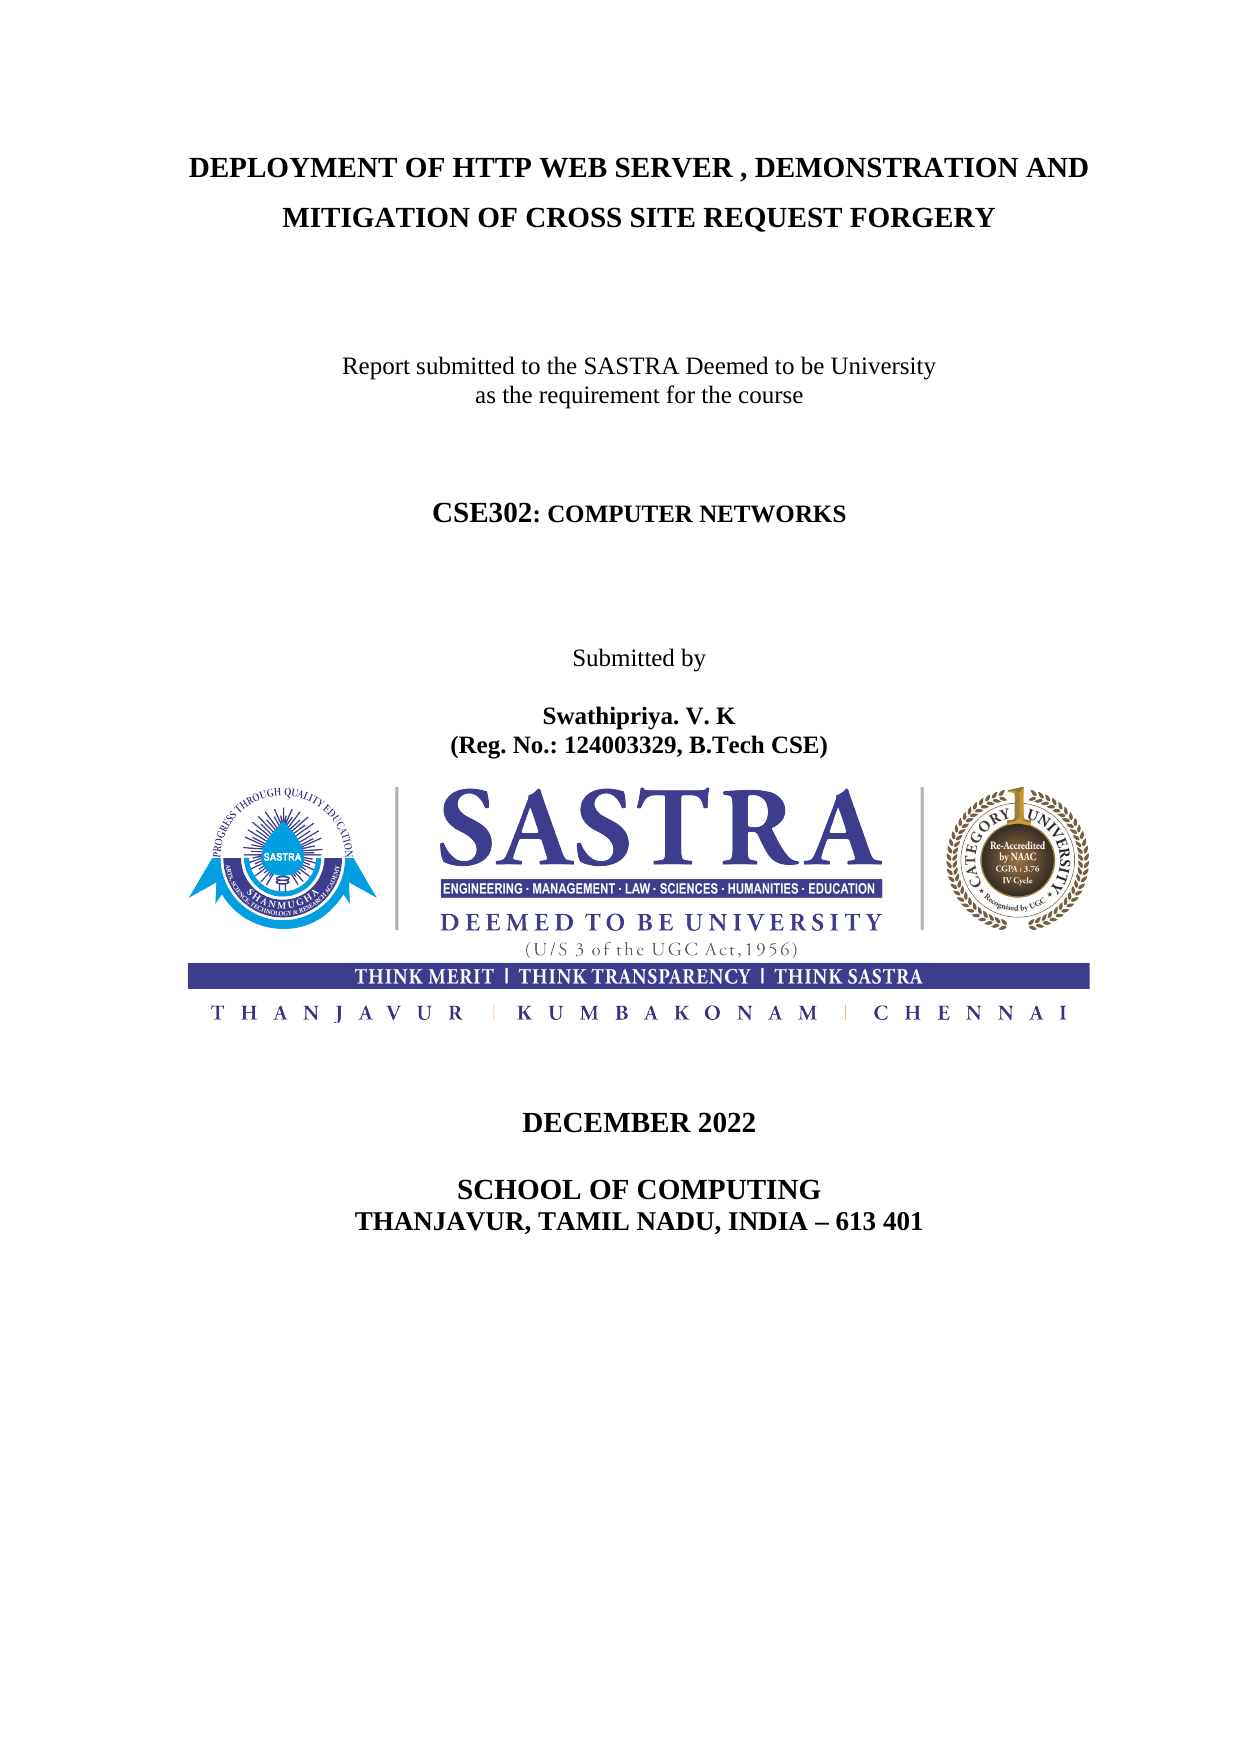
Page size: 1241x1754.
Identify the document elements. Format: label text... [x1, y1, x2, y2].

text Submitted by [188, 643, 1090, 672]
text THANJAVUR, TAMIL NADU, INDIA – 613 401 [188, 1206, 1090, 1237]
text SCHOOL OF COMPUTING [188, 1172, 1090, 1206]
text CSE302: COMPUTER NETWORKS [188, 495, 1090, 528]
text DEPLOYMENT OF HTTP WEB SERVER , DEMONSTRATION AND MITIGATION OF CROSS SITE REQUEST FORGERY [188, 150, 1090, 234]
picture [187, 787, 1090, 1023]
text Swathipriya. V. K [188, 701, 1090, 730]
text (Reg. No.: 124003329, B.Tech CSE) [188, 730, 1090, 758]
text Report submitted to the SASTRA Deemed to be University [188, 351, 1090, 380]
text as the requirement for the course [188, 380, 1090, 409]
text DECEMBER 2022 [188, 1105, 1090, 1138]
